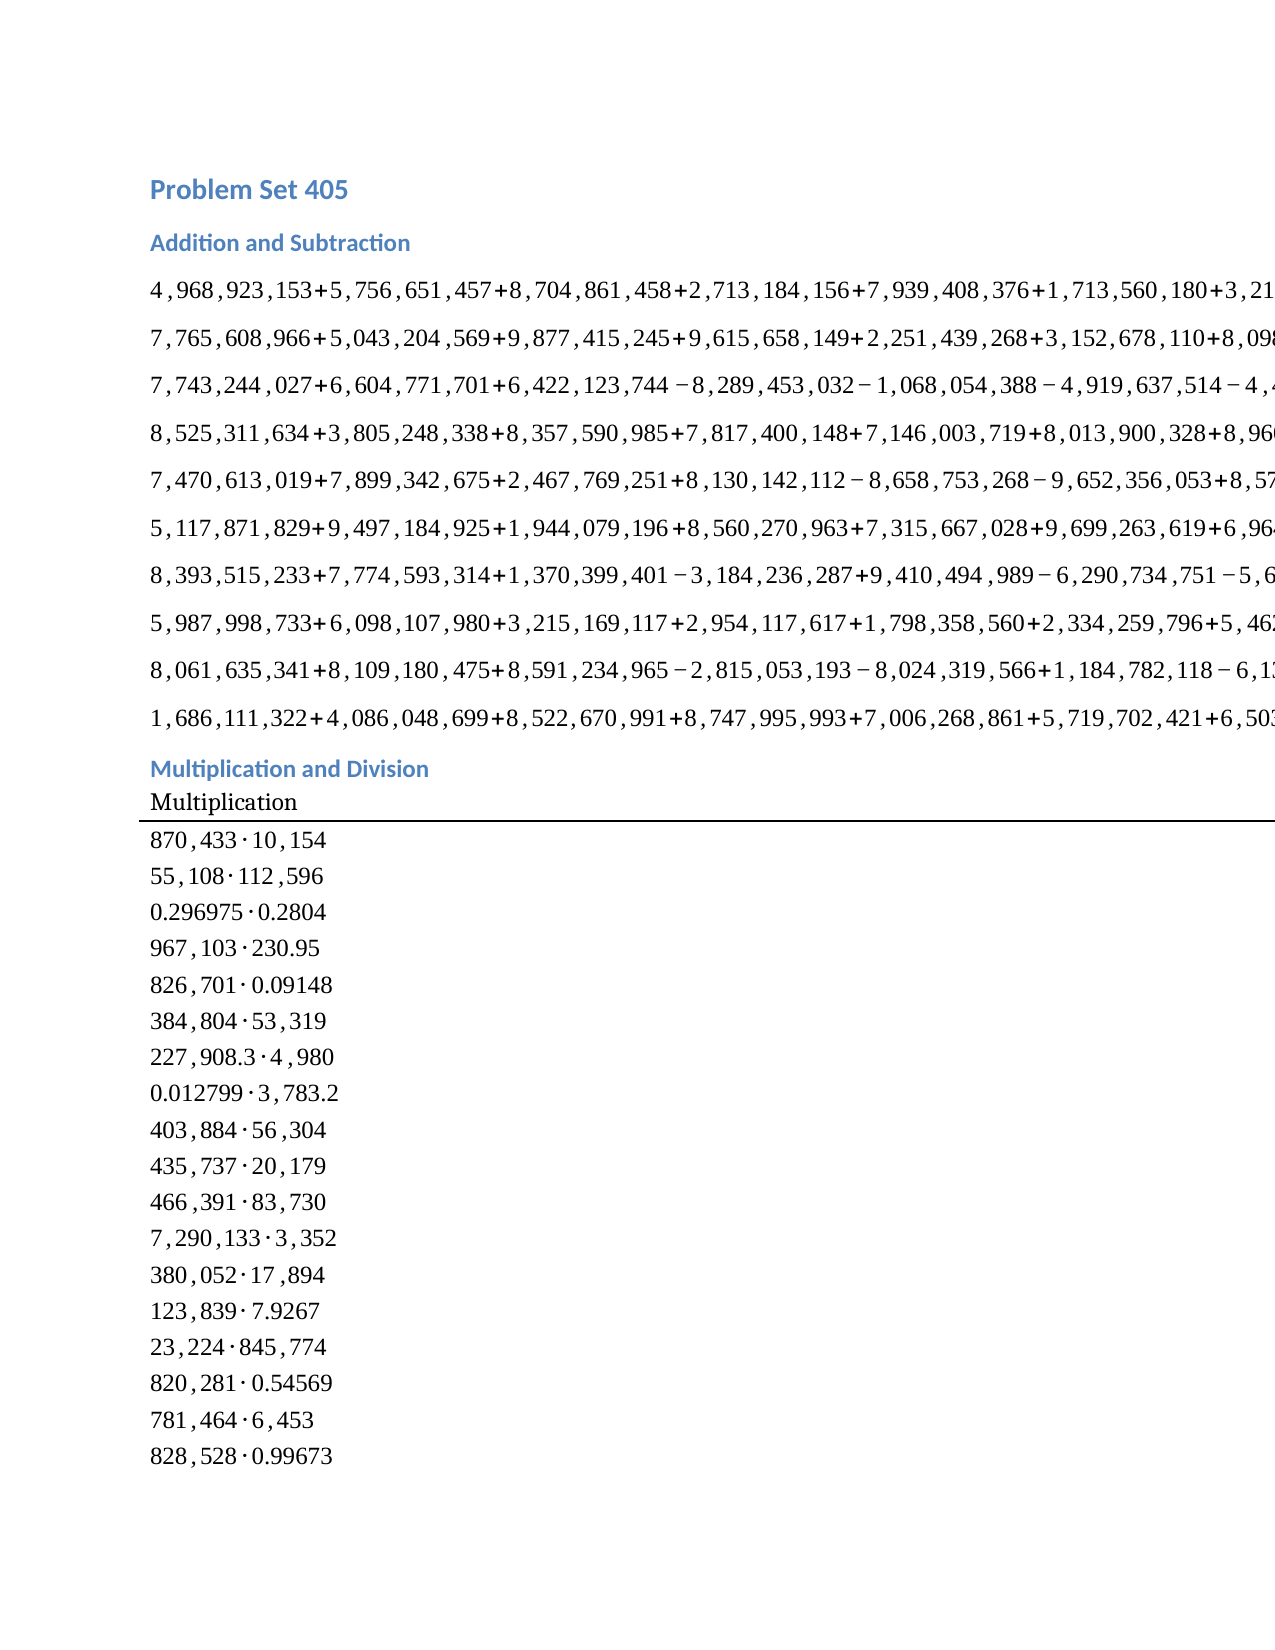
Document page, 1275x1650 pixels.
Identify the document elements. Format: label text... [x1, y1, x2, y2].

table_cell [139, 895, 1275, 931]
table_cell [139, 931, 1275, 967]
table_cell [139, 1148, 1275, 1184]
table_cell [139, 1076, 1275, 1112]
table_cell [139, 1402, 1275, 1438]
table_cell [139, 1293, 1275, 1329]
subtitle Addition and Subtraction [150, 227, 1125, 258]
subtitle Multiplication and Division [150, 754, 1125, 784]
table_cell [139, 1185, 1275, 1221]
table_cell [139, 1112, 1275, 1148]
table_cell [139, 822, 1275, 858]
table_cell [139, 1257, 1275, 1293]
table_cell [139, 1221, 1275, 1257]
table_cell [139, 1438, 1275, 1474]
subtitle Problem Set 405 [150, 171, 1125, 206]
table_cell [139, 1330, 1275, 1366]
table_cell [139, 967, 1275, 1003]
table_header Multiplication [139, 784, 1275, 820]
table_cell [139, 1040, 1275, 1076]
table_cell [139, 1366, 1275, 1402]
table_cell [139, 858, 1275, 894]
table_cell [139, 1003, 1275, 1039]
